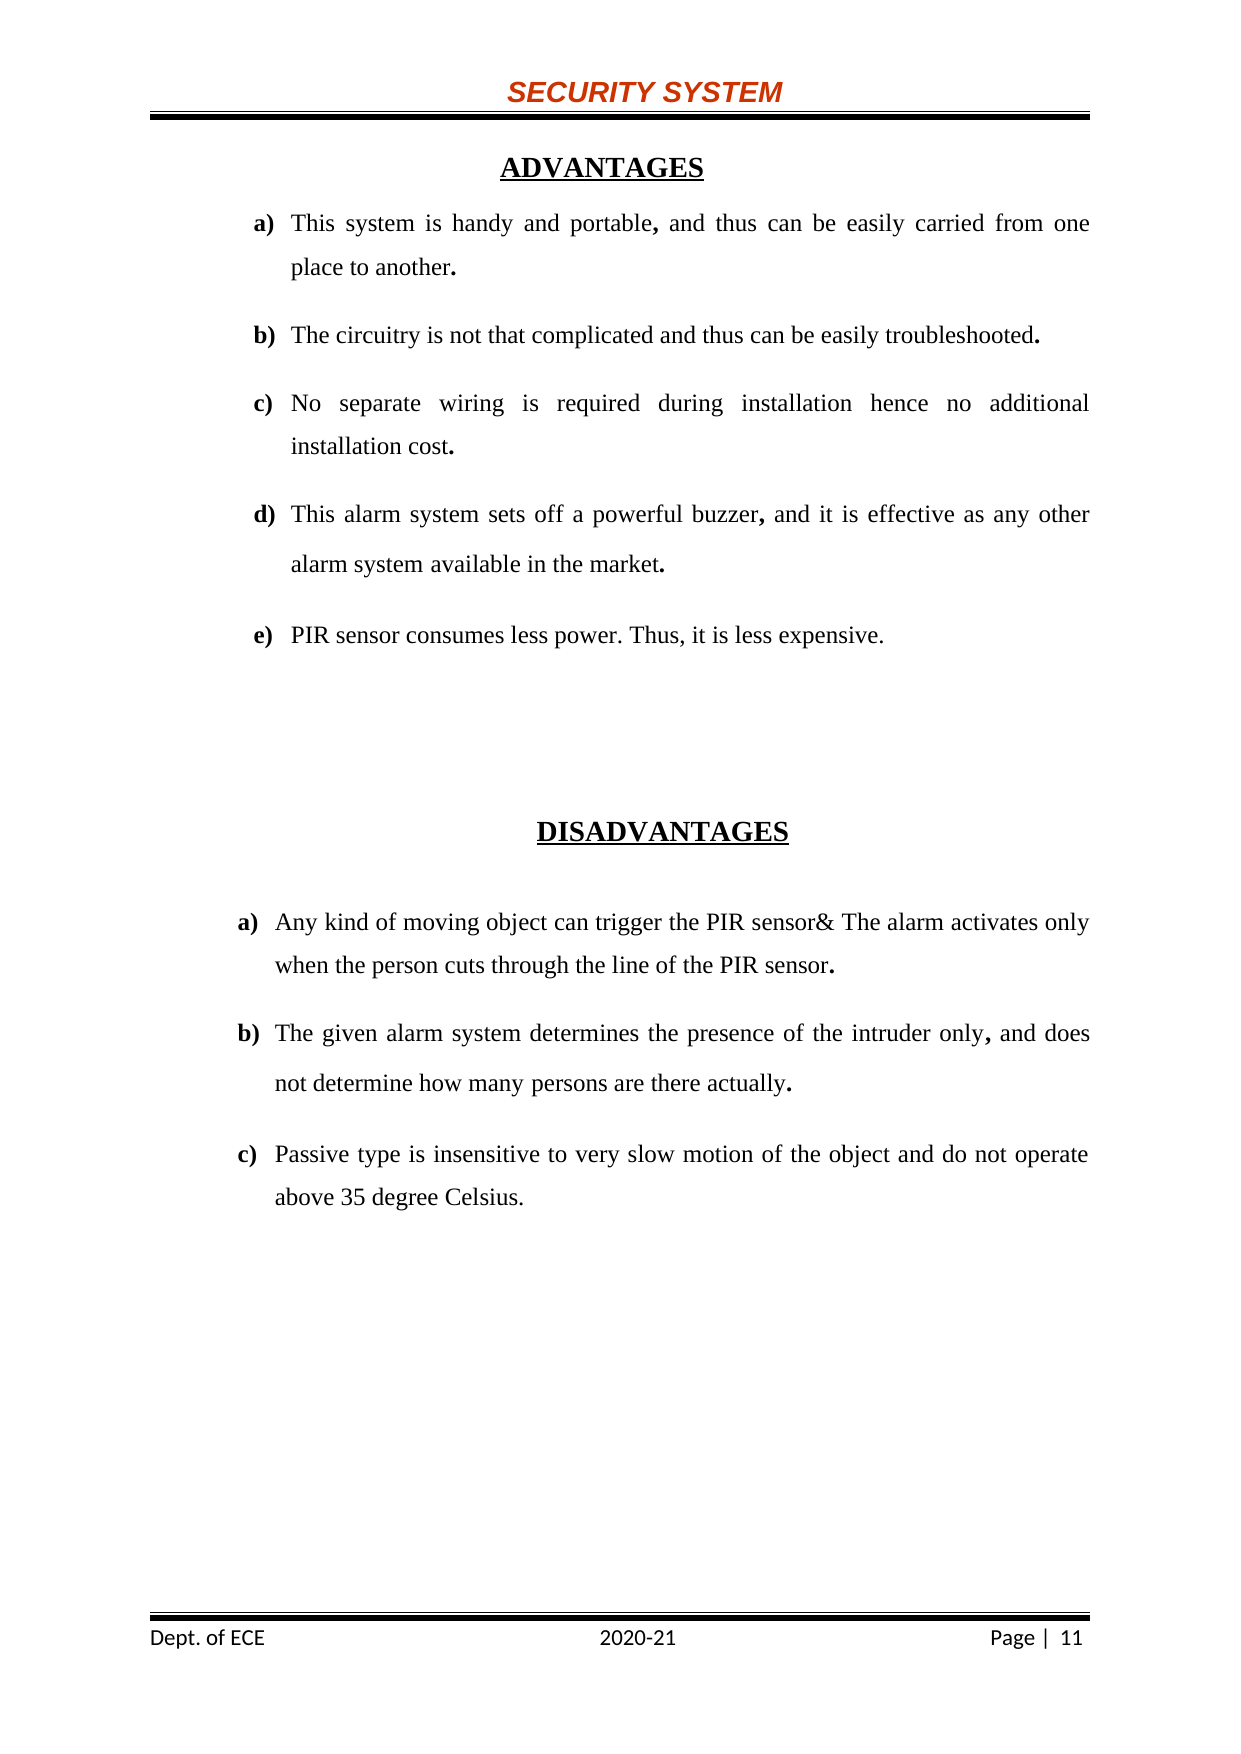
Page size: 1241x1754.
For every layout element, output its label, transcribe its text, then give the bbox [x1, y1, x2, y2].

list PIR sensor consumes less power. Thus, it is less expensive. [253, 620, 1090, 649]
list This system is handy and portable, and thus can be easily carried from one place to another. [253, 208, 1090, 280]
subtitle ADVANTAGES [150, 150, 1090, 183]
list Any kind of moving object can trigger the PIR sensor& The alarm activates only when the person cuts through the line of the PIR sensor. [237, 907, 1090, 979]
subtitle DISADVANTAGES [150, 814, 1090, 848]
list No separate wiring is required during installation hence no additional installation cost. [253, 388, 1090, 460]
list Passive type is insensitive to very slow motion of the object and do not operate above 35 degree Celsius. [237, 1139, 1090, 1211]
list This alarm system sets off a powerful buzzer, and it is effective as any other alarm system available in the market. [253, 499, 1090, 578]
list The circuitry is not that complicated and thus can be easily troubleshooted. [253, 320, 1090, 348]
list The given alarm system determines the presence of the intruder only, and does not determine how many persons are there actually. [237, 1018, 1090, 1098]
